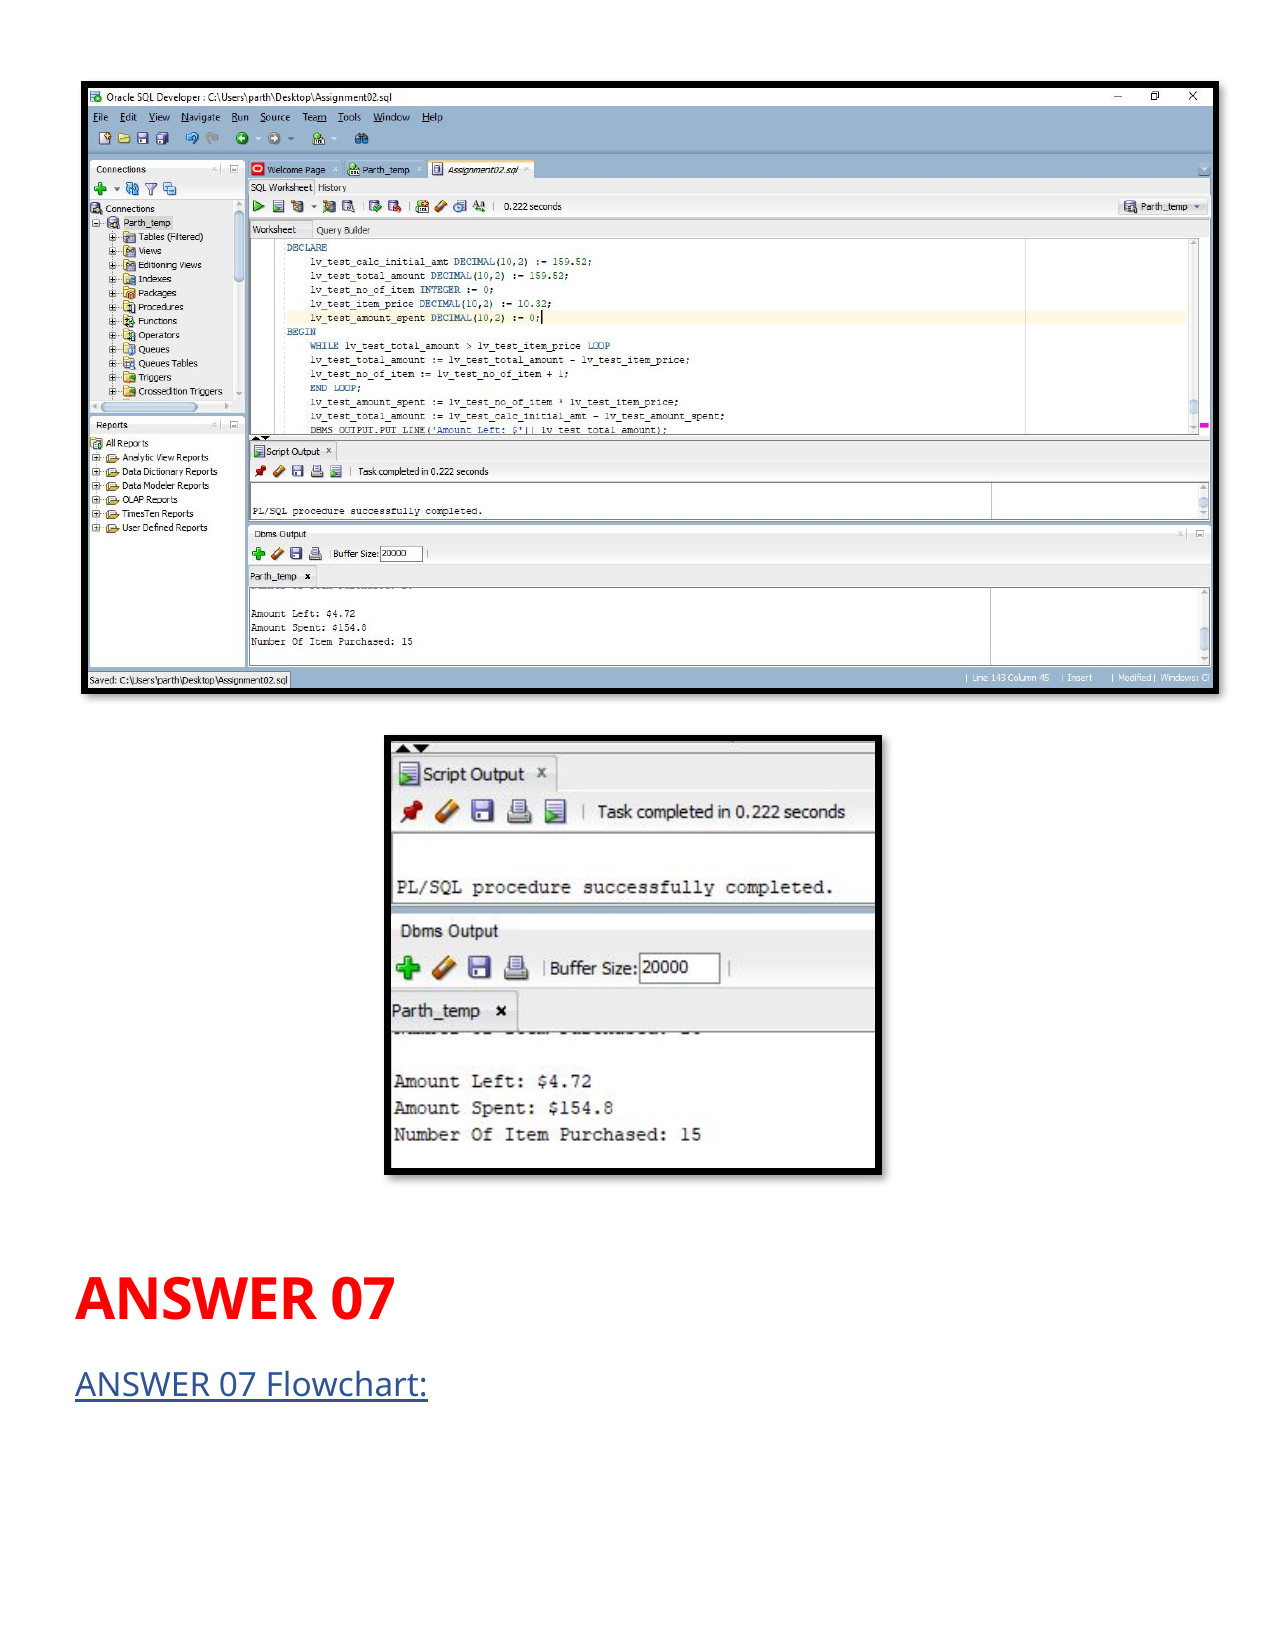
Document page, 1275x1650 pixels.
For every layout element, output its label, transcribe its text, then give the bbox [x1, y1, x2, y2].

picture [391, 741, 875, 1168]
subtitle ANSWER 07 Flowchart: [75, 1361, 1200, 1407]
title ANSWER 07 [75, 1257, 1200, 1336]
picture [88, 88, 1213, 688]
